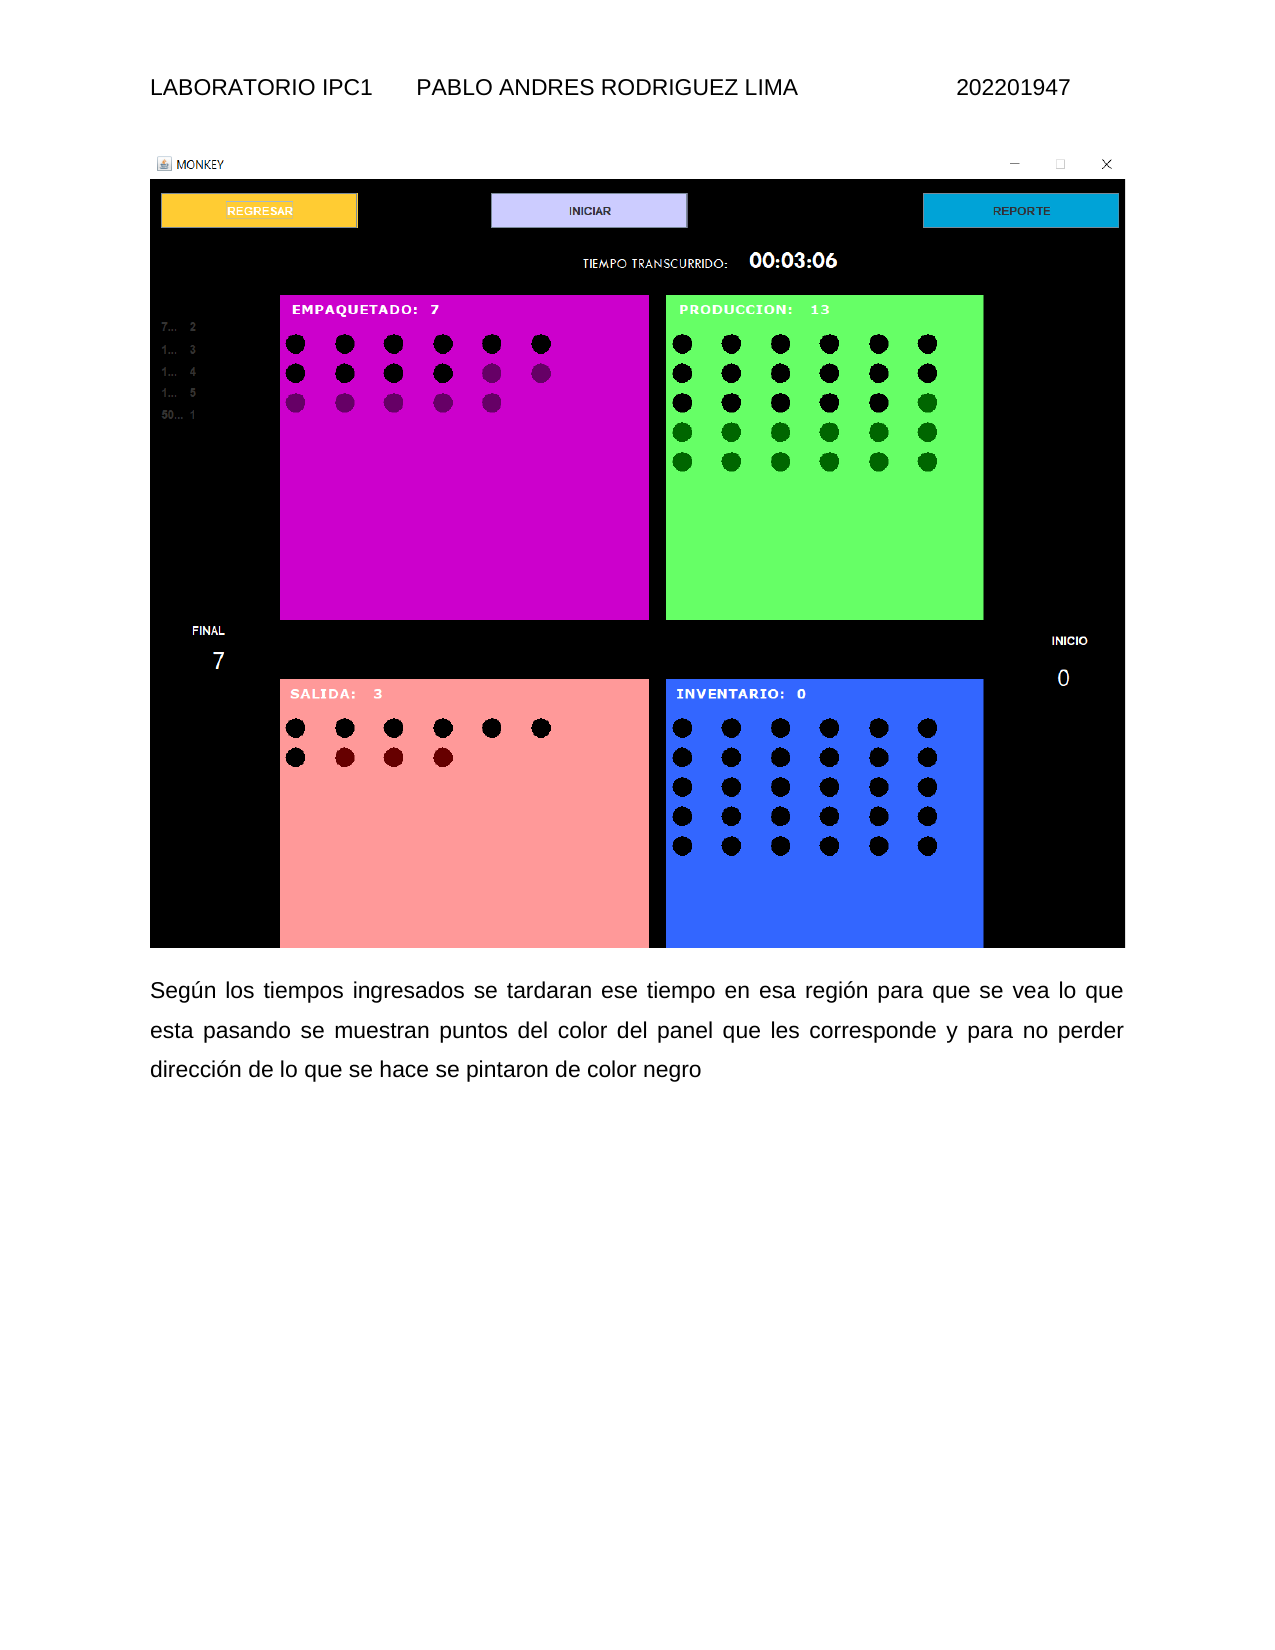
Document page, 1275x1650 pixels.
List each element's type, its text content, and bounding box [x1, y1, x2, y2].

picture [150, 150, 1125, 948]
text Según los tiempos ingresados se tardaran ese tiempo en esa región para que se vea lo que esta pasando se muestran puntos del color del panel que les corresponde y para no perder dirección de lo que se hace se pintaron de color negro [150, 977, 1125, 1083]
